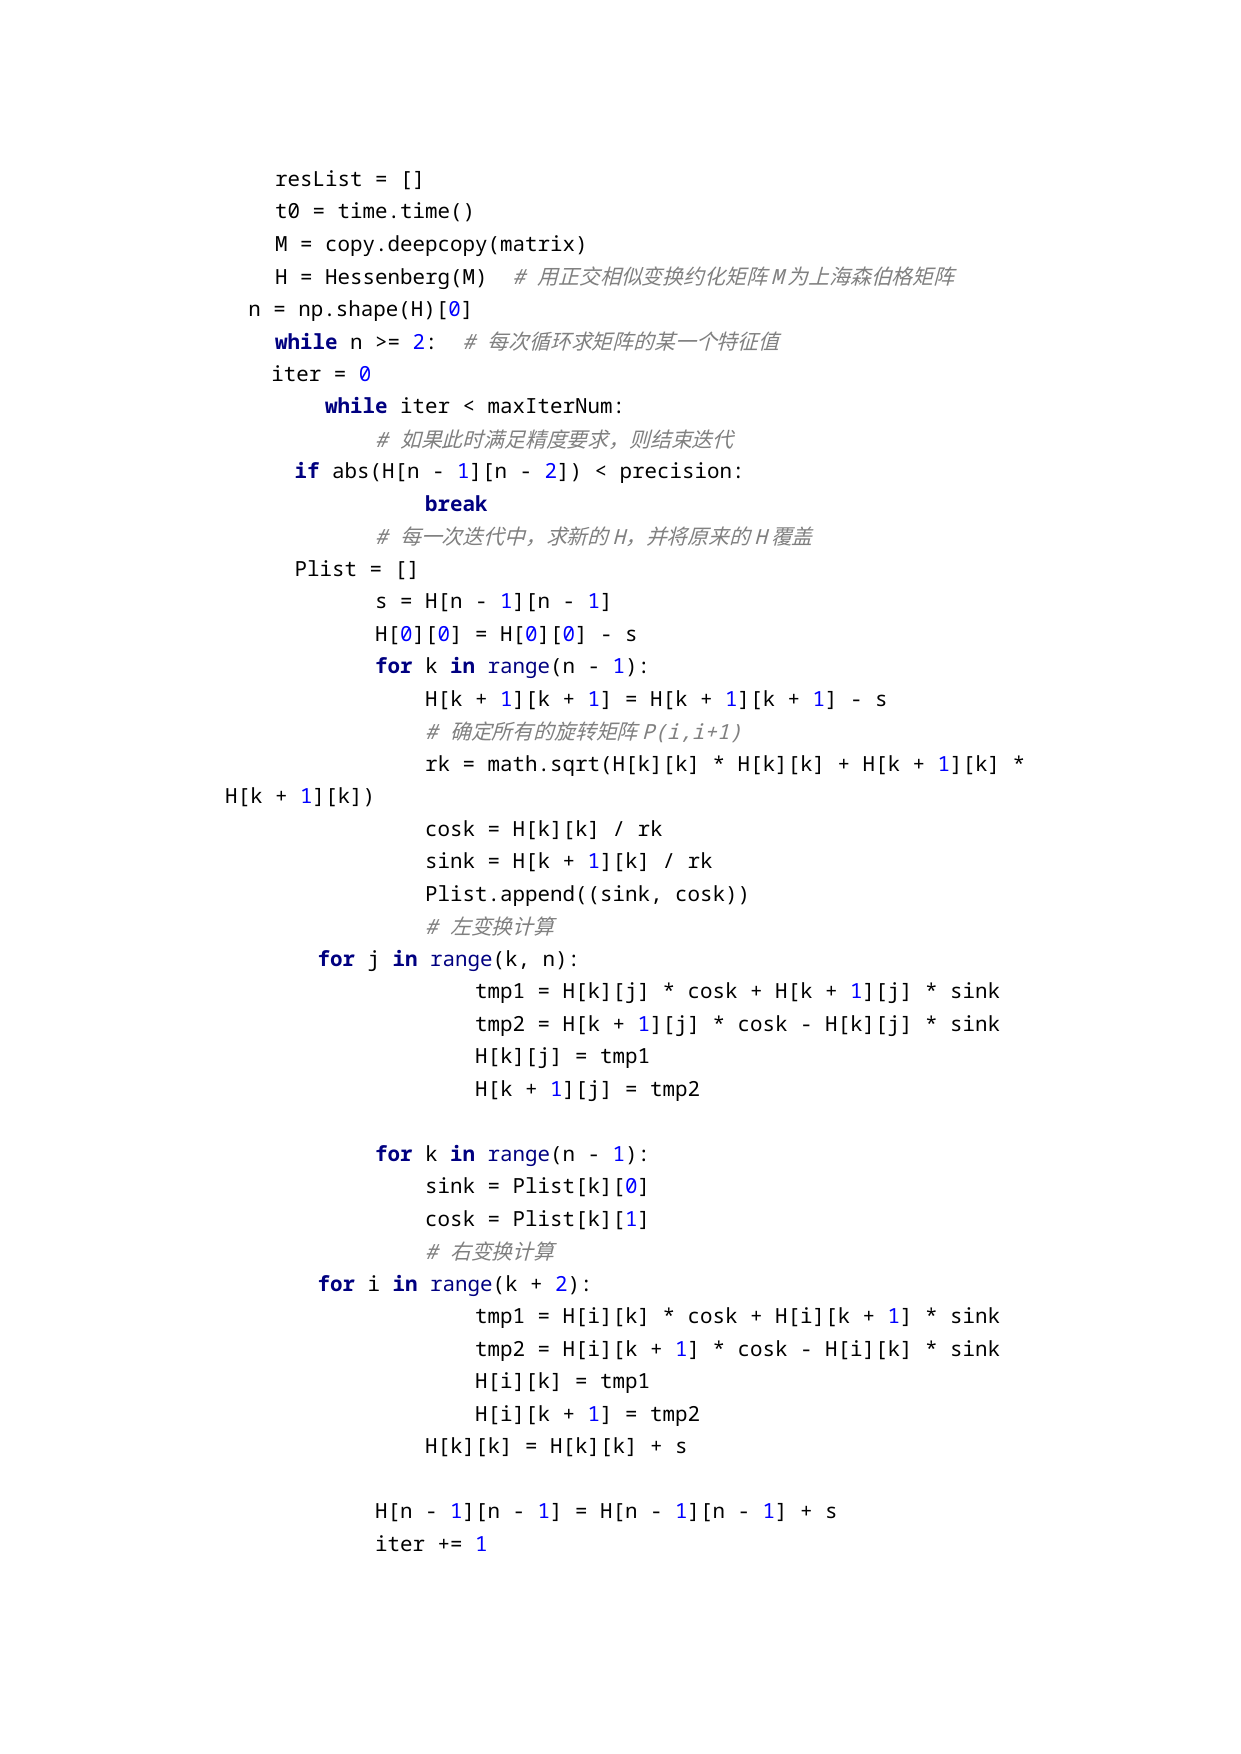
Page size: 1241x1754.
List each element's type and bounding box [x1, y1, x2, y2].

list [225, 162, 1053, 1559]
